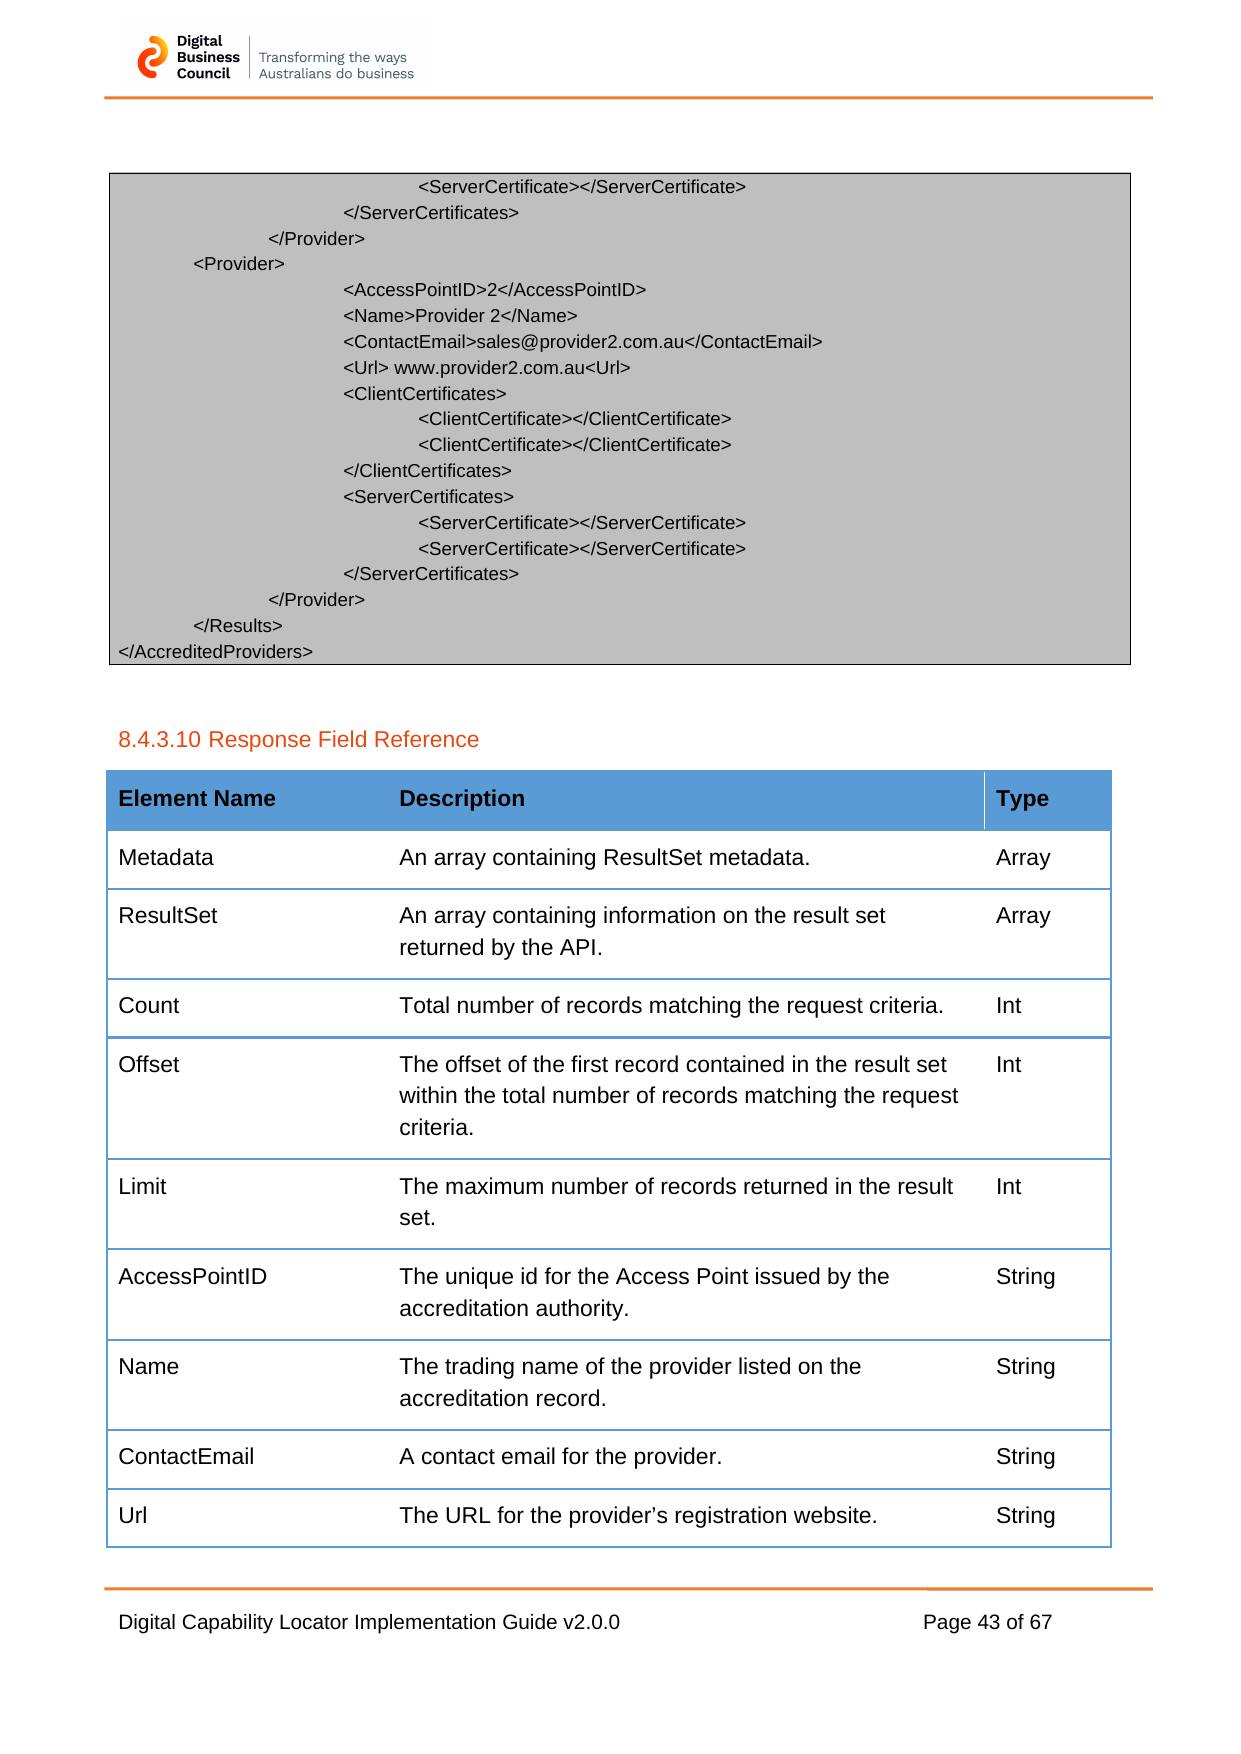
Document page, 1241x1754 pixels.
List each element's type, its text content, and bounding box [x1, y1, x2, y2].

text <Url> www.provider2.com.au<Url> [110, 353, 1130, 378]
table_cell A contact email for the provider. [388, 1431, 984, 1487]
table_cell String [985, 1431, 1110, 1487]
table_cell Array [985, 831, 1110, 887]
table_cell Total number of records matching the request criteria. [388, 980, 984, 1036]
text </ServerCertificates> [110, 560, 1130, 585]
text </Provider> [110, 224, 1130, 249]
text <AccessPointID>2</AccessPointID> [110, 276, 1130, 301]
table_cell Name [108, 1341, 388, 1429]
table_header Element Name [108, 772, 388, 829]
text </ServerCertificates> [110, 198, 1130, 223]
text </AccreditedProviders> [110, 637, 1130, 664]
table_header Description [388, 772, 984, 829]
table_cell The unique id for the Access Point issued by the accreditation authority. [388, 1250, 984, 1338]
table_cell Offset [108, 1039, 388, 1158]
table_cell Metadata [108, 831, 388, 887]
text <ServerCertificates> [110, 482, 1130, 507]
text </ClientCertificates> [110, 457, 1130, 481]
table_cell Count [108, 980, 388, 1036]
text <ContactEmail>sales@provider2.com.au</ContactEmail> [110, 327, 1130, 352]
table_cell Int [985, 980, 1110, 1036]
table_cell String [985, 1341, 1110, 1429]
subtitle Response Field Reference [118, 726, 1122, 752]
text <Provider> [110, 250, 1130, 275]
table_header Type [985, 772, 1110, 829]
table_cell The maximum number of records returned in the result set. [388, 1160, 984, 1248]
table_cell Limit [108, 1160, 388, 1248]
text <ClientCertificate></ClientCertificate> [110, 405, 1130, 430]
text <ServerCertificate></ServerCertificate> [110, 508, 1130, 533]
table_cell String [985, 1250, 1110, 1338]
text <ClientCertificate></ClientCertificate> [110, 431, 1130, 456]
text <ClientCertificates> [110, 379, 1130, 404]
text <Name>Provider 2</Name> [110, 302, 1130, 326]
table_cell The trading name of the provider listed on the accreditation record. [388, 1341, 984, 1429]
picture [118, 16, 431, 95]
table_cell The URL for the provider’s registration website. [388, 1490, 984, 1546]
text </Provider> [110, 586, 1130, 611]
table_cell An array containing information on the result set returned by the API. [388, 890, 984, 978]
table_cell An array containing ResultSet metadata. [388, 831, 984, 887]
table_cell Int [985, 1160, 1110, 1248]
table_cell Array [985, 890, 1110, 978]
text </Results> [110, 612, 1130, 636]
table_cell String [985, 1490, 1110, 1546]
table_cell Url [108, 1490, 388, 1546]
text <ServerCertificate></ServerCertificate> [110, 534, 1130, 559]
table_cell The offset of the first record contained in the result set within the total number of records matching the request criteria. [388, 1039, 984, 1158]
table_cell ResultSet [108, 890, 388, 978]
table_cell AccessPointID [108, 1250, 388, 1338]
table_cell ContactEmail [108, 1431, 388, 1487]
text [110, 174, 1130, 197]
table_cell Int [985, 1039, 1110, 1158]
